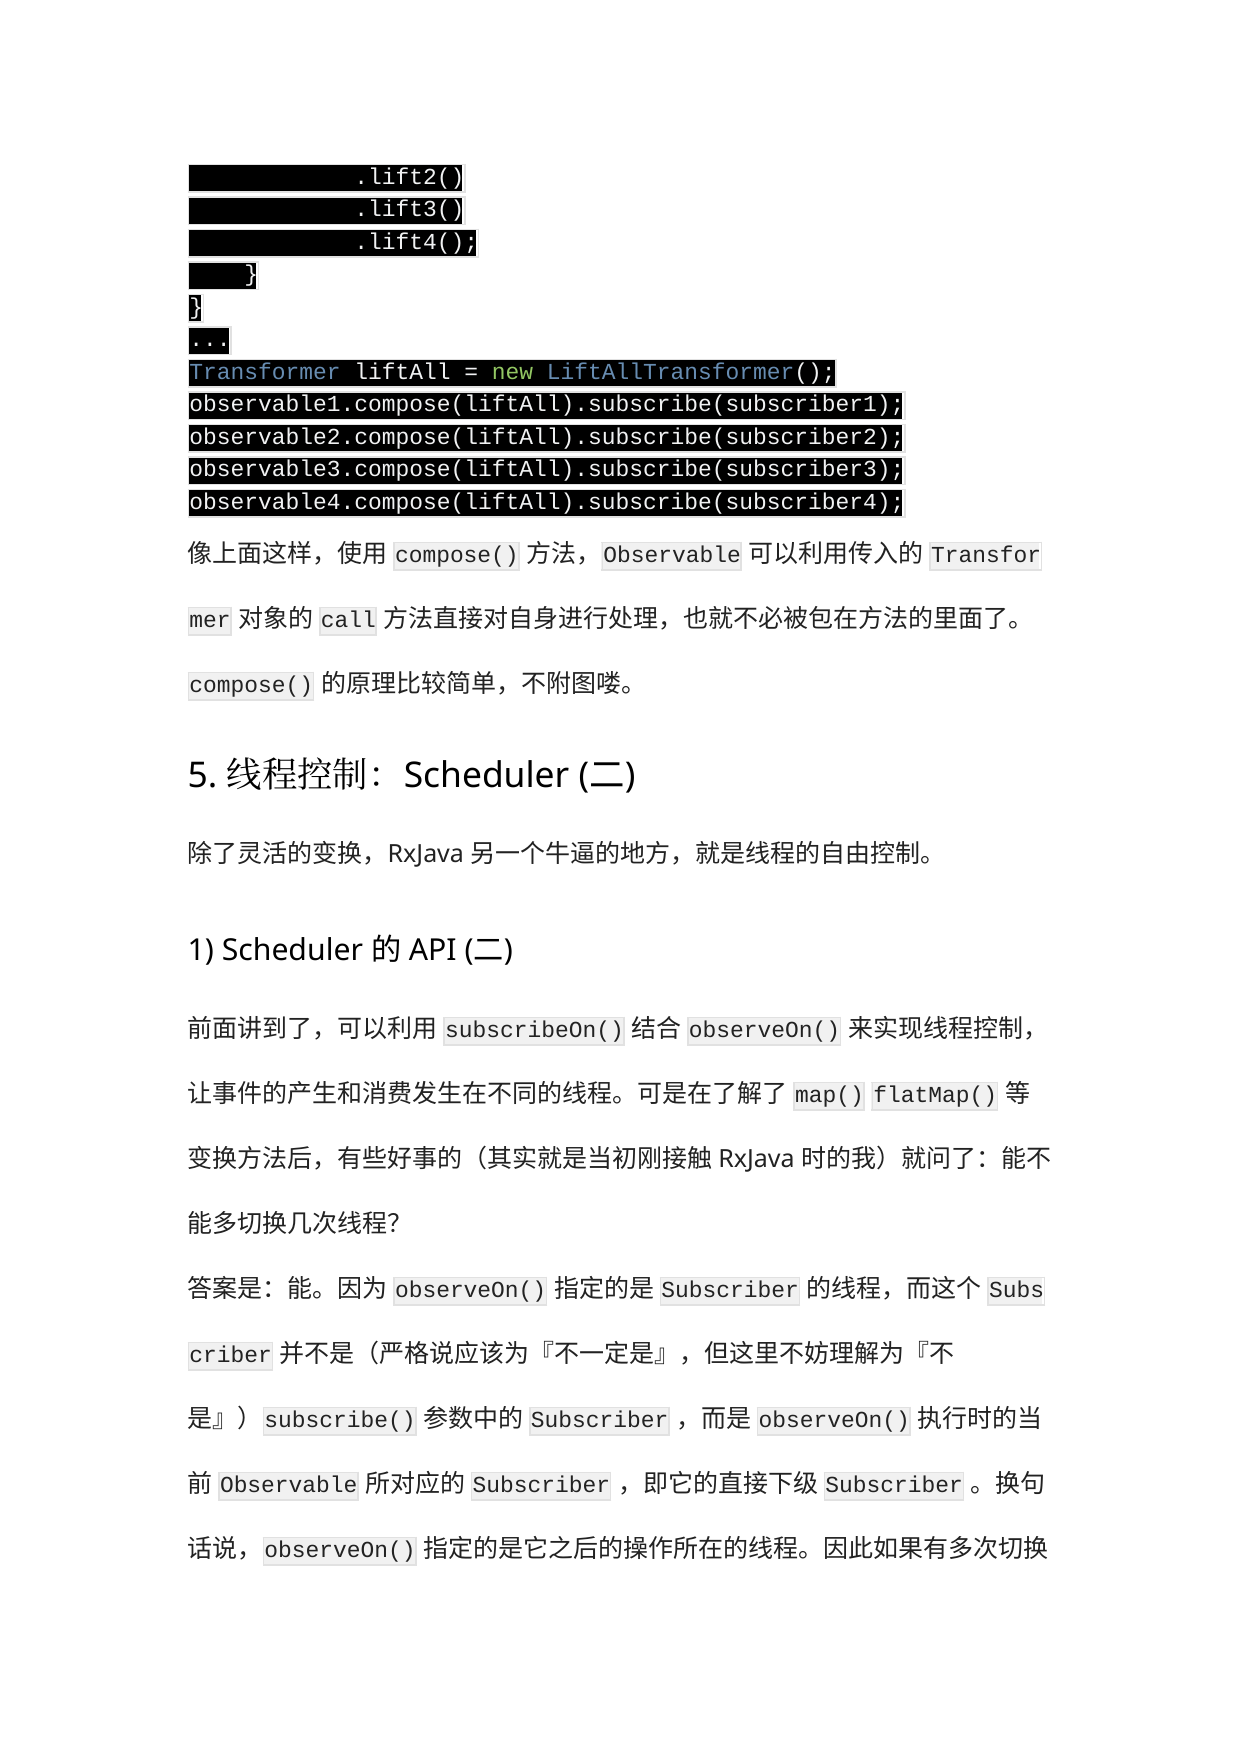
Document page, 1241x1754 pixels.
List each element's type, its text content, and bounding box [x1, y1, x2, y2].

text } [187, 259, 1053, 292]
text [187, 1254, 1053, 1579]
text compose() 的原理比较简单，不附图喽。 [187, 649, 1053, 714]
text Transformer liftAll = new LiftAllTransformer(); [187, 357, 1053, 389]
text 除了灵活的变换，RxJava 另一个牛逼的地方，就是线程的自由控制。 [187, 819, 1053, 884]
text observable2.compose(liftAll).subscribe(subscriber2); [187, 422, 1053, 454]
text observable3.compose(liftAll).subscribe(subscriber3); [187, 454, 1053, 487]
text .lift3() [187, 194, 1053, 227]
text .lift4(); [187, 227, 1053, 259]
text 1) Scheduler 的 API (二) [187, 914, 1053, 979]
text 前面讲到了，可以利用 subscribeOn() 结合 observeOn() 来实现线程控制，让事件的产生和消费发生在不同的线程。可是在了解了 map() flatMap() 等变换方法后，有些好事的（其实就是当初刚接触 RxJava 时的我）就问了：能不能多切换几次线程？ [187, 994, 1053, 1254]
text .lift2() [187, 162, 1053, 194]
text observable1.compose(liftAll).subscribe(subscriber1); [187, 389, 1053, 422]
text observable4.compose(liftAll).subscribe(subscriber4); [187, 487, 1053, 519]
text 像上面这样，使用 compose() 方法，Observable 可以利用传入的 Transformer 对象的 call 方法直接对自身进行处理，也就不必被包在方法的里面了。 [187, 519, 1053, 649]
text 5. 线程控制：Scheduler (二) [187, 739, 1053, 804]
text } [187, 292, 1053, 324]
text ... [187, 324, 1053, 357]
